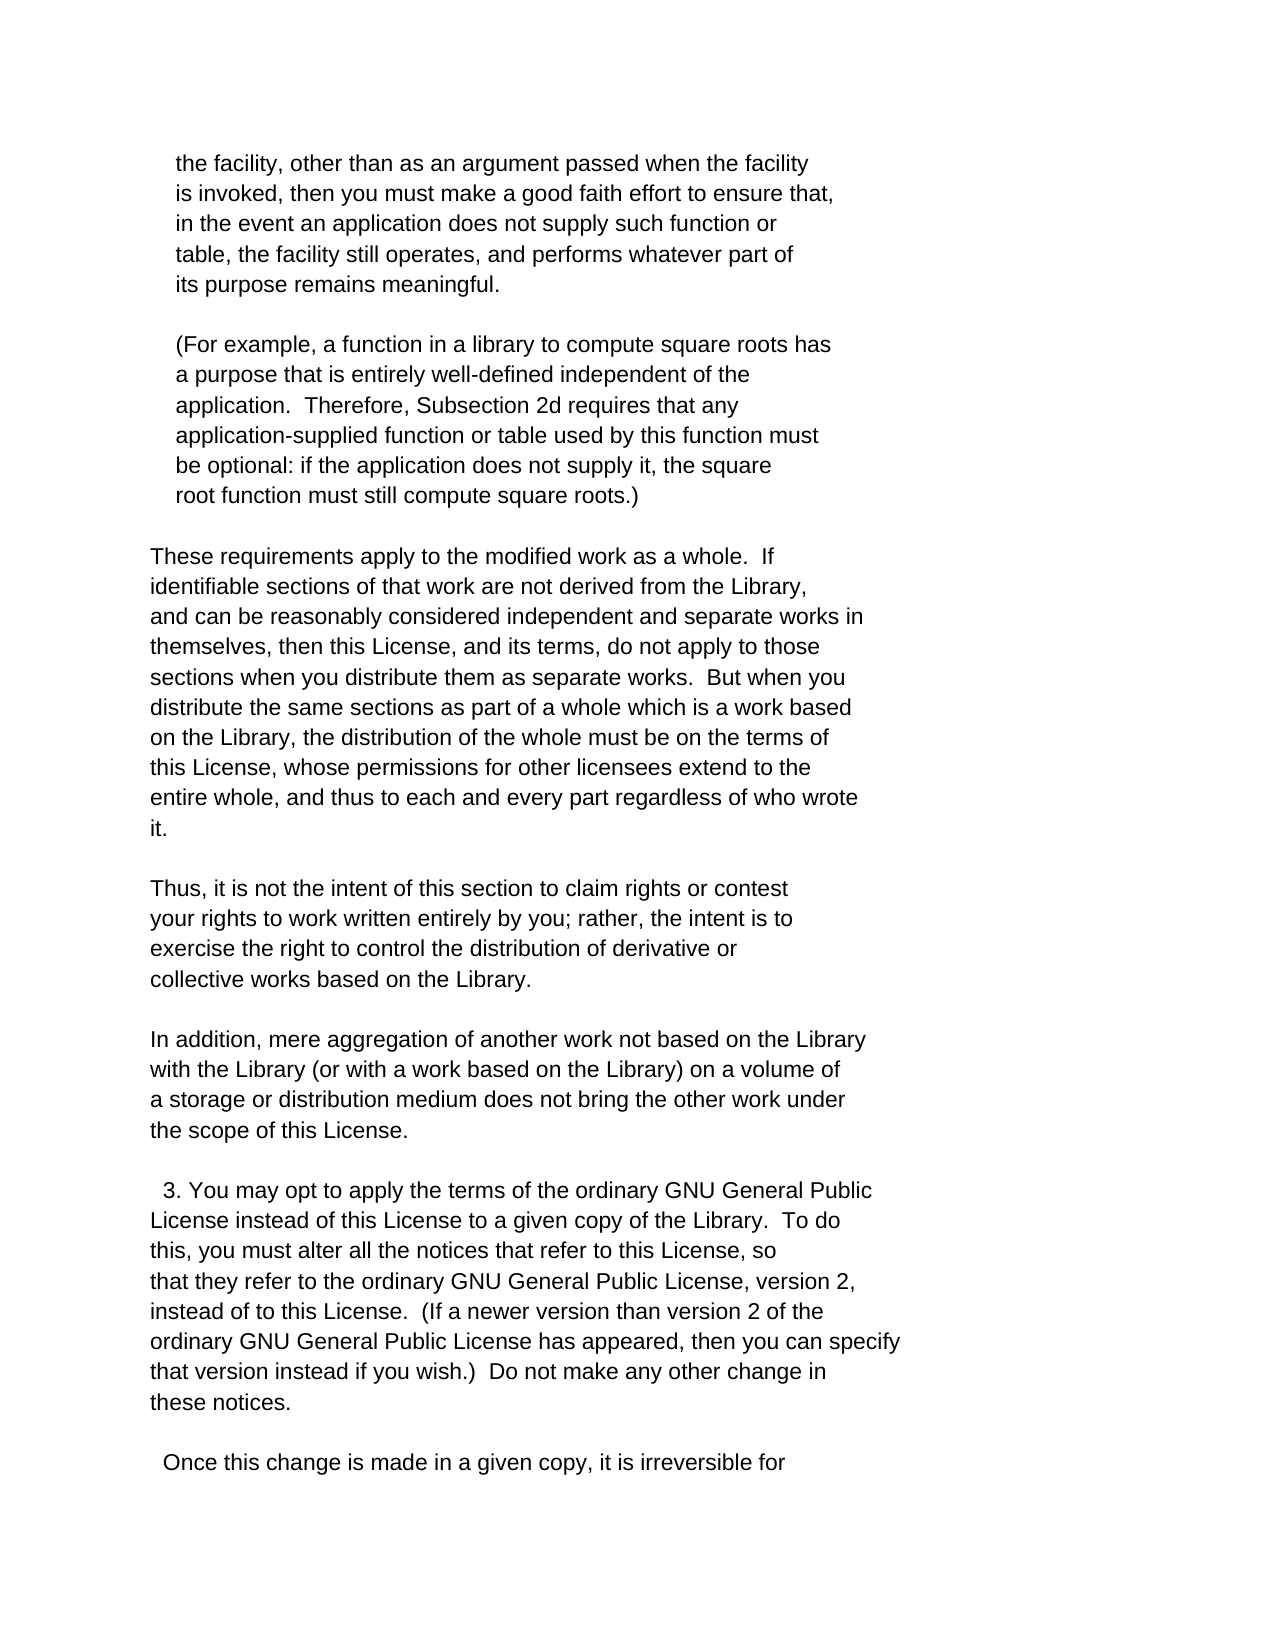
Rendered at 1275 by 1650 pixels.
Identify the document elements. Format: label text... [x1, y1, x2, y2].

text and can be reasonably considered independent and separate works in [150, 603, 1125, 629]
text these notices. [150, 1388, 1125, 1415]
text entire whole, and thus to each and every part regardless of who wrote [150, 784, 1125, 811]
text Thus, it is not the intent of this section to claim rights or contest [150, 875, 1125, 901]
text its purpose remains meaningful. [150, 271, 1125, 297]
text application-supplied function or table used by this function must [150, 422, 1125, 448]
text identifiable sections of that work are not derived from the Library, [150, 573, 1125, 599]
text a storage or distribution medium does not bring the other work under [150, 1086, 1125, 1113]
text in the event an application does not supply such function or [150, 210, 1125, 237]
text 3. You may opt to apply the terms of the ordinary GNU General Public [150, 1177, 1125, 1203]
text table, the facility still operates, and performs whatever part of [150, 241, 1125, 267]
text themselves, then this License, and its terms, do not apply to those [150, 633, 1125, 660]
text the facility, other than as an argument passed when the facility [150, 150, 1125, 176]
text this, you must alter all the notices that refer to this License, so [150, 1237, 1125, 1264]
text sections when you distribute them as separate works. But when you [150, 663, 1125, 690]
text These requirements apply to the modified work as a whole. If [150, 543, 1125, 569]
text it. [150, 814, 1125, 841]
text that version instead if you wish.) Do not make any other change in [150, 1358, 1125, 1385]
text instead of to this License. (If a newer version than version 2 of the [150, 1298, 1125, 1324]
text root function must still compute square roots.) [150, 482, 1125, 509]
text collective works based on the Library. [150, 966, 1125, 992]
text is invoked, then you must make a good faith effort to ensure that, [150, 180, 1125, 207]
text on the Library, the distribution of the whole must be on the terms of [150, 724, 1125, 750]
text this License, whose permissions for other licensees extend to the [150, 754, 1125, 781]
text application. Therefore, Subsection 2d requires that any [150, 392, 1125, 418]
text (For example, a function in a library to compute square roots has [150, 331, 1125, 358]
text a purpose that is entirely well-defined independent of the [150, 361, 1125, 388]
text In addition, mere aggregation of another work not based on the Library [150, 1026, 1125, 1052]
text with the Library (or with a work based on the Library) on a volume of [150, 1056, 1125, 1083]
text be optional: if the application does not supply it, the square [150, 452, 1125, 478]
text License instead of this License to a given copy of the Library. To do [150, 1207, 1125, 1234]
text ordinary GNU General Public License has appeared, then you can specify [150, 1328, 1125, 1354]
text Once this change is made in a given copy, it is irreversible for [150, 1449, 1125, 1475]
text exercise the right to control the distribution of derivative or [150, 935, 1125, 962]
text distribute the same sections as part of a whole which is a work based [150, 694, 1125, 720]
text that they refer to the ordinary GNU General Public License, version 2, [150, 1268, 1125, 1294]
text your rights to work written entirely by you; rather, the intent is to [150, 905, 1125, 932]
text the scope of this License. [150, 1117, 1125, 1143]
